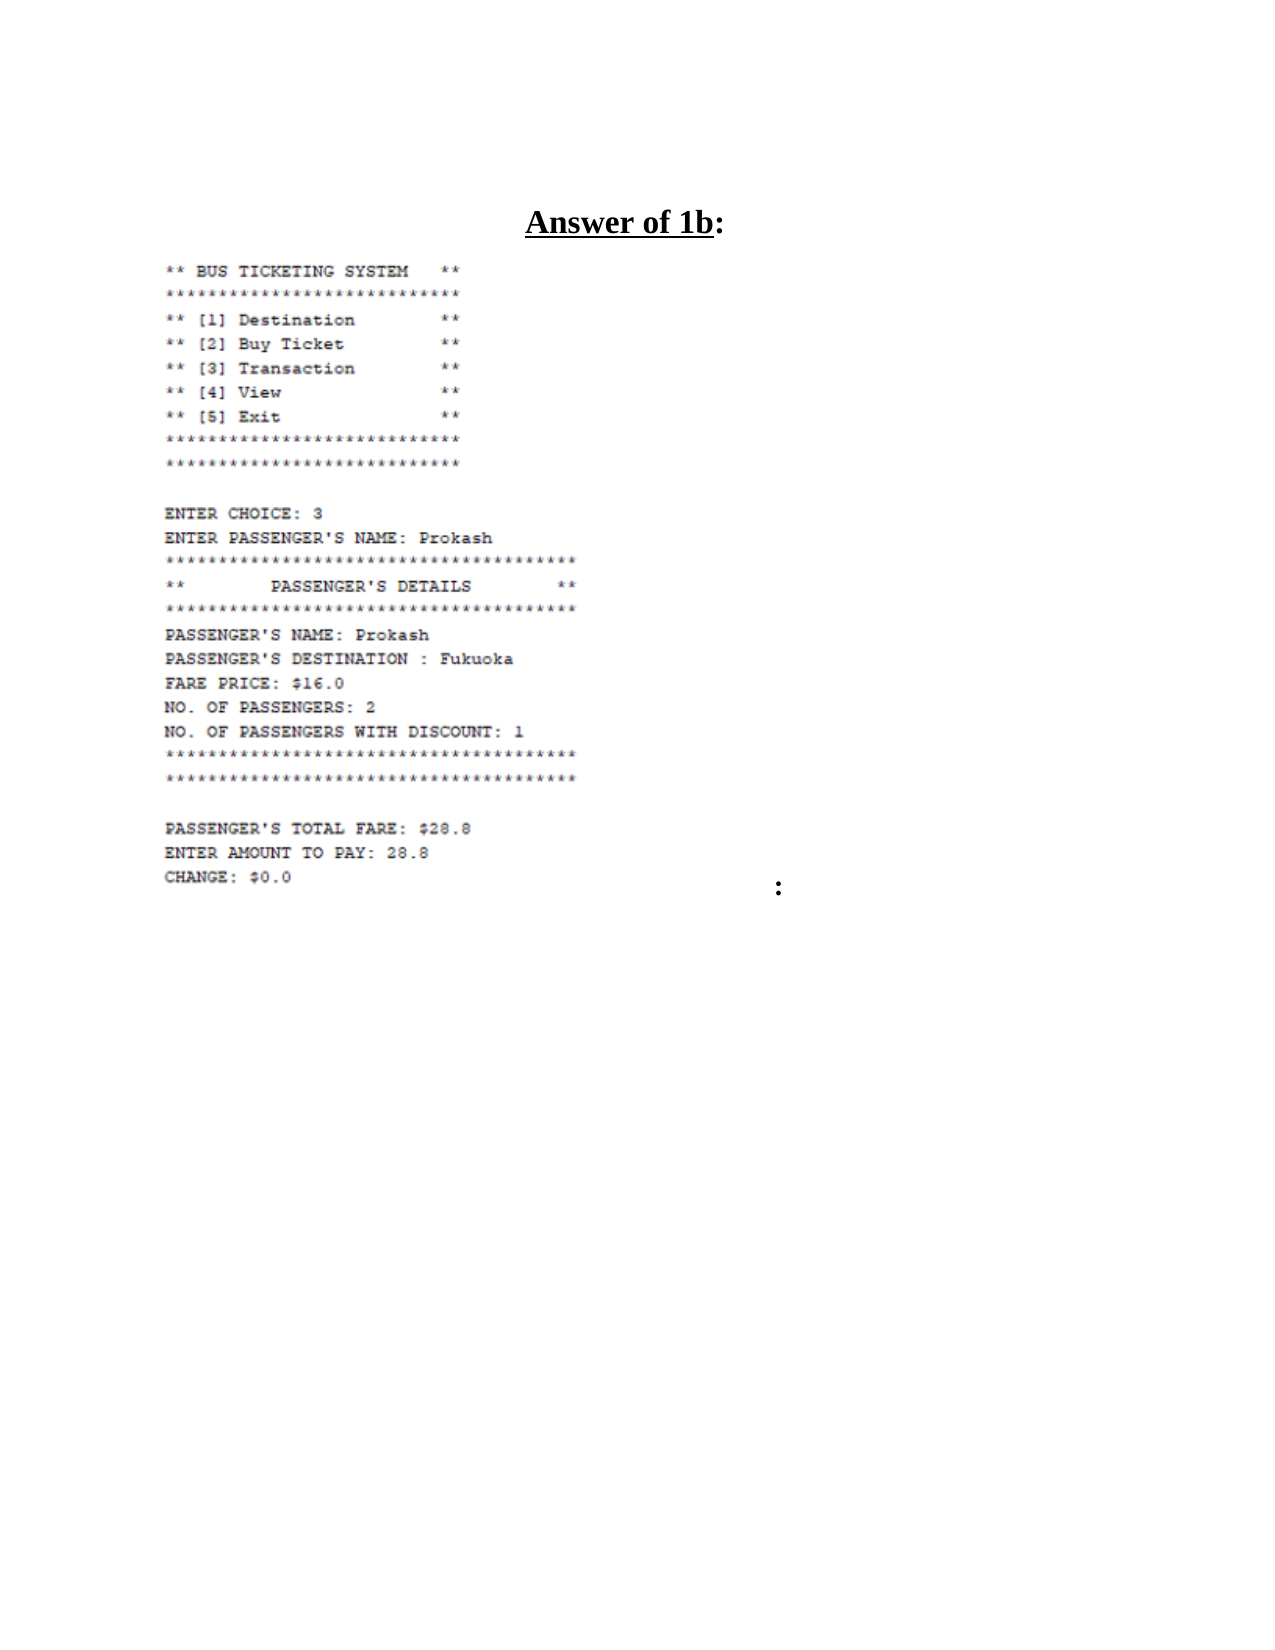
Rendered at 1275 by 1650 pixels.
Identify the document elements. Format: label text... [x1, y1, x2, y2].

text Answer of 1b: [450, 203, 1125, 241]
picture [150, 260, 774, 896]
